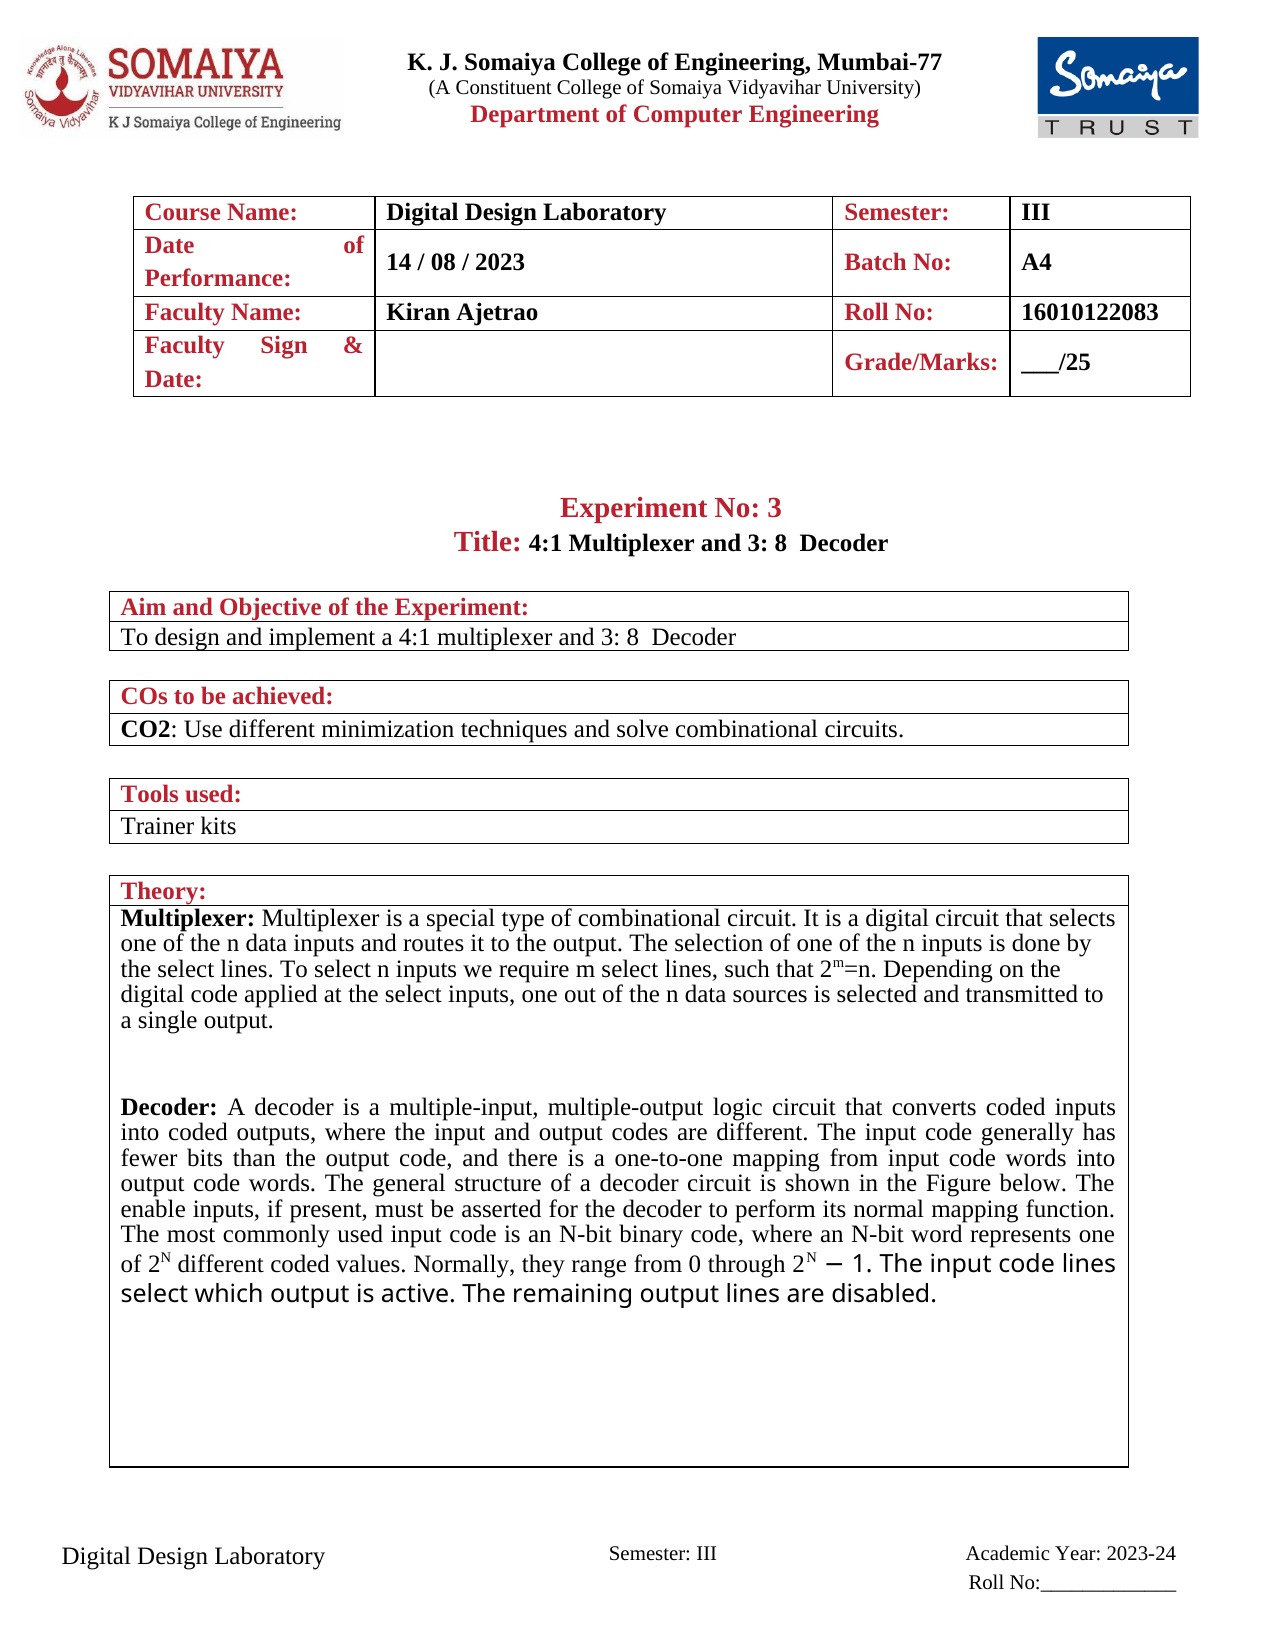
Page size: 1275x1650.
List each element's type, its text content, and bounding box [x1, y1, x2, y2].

table_cell Date of Performance: [134, 230, 374, 296]
picture [20, 37, 344, 138]
table_cell CO2: Use different minimization techniques and solve combinational circuits. [110, 714, 1128, 745]
table_cell Grade/Marks: [833, 331, 1009, 396]
table_cell A4 [1011, 230, 1190, 296]
table_cell Batch No: [833, 230, 1009, 296]
table_cell Roll No: [833, 297, 1009, 329]
table_header Course Name: [134, 197, 374, 229]
table_cell Kiran Ajetrao [376, 297, 832, 329]
table_cell Faculty Sign & Date: [134, 331, 374, 396]
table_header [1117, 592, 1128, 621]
table_header COs to be achieved: [110, 681, 1128, 713]
table_cell [376, 331, 832, 396]
table_cell 16010122083 [1011, 297, 1190, 329]
text Experiment No: 3 [76, 490, 1266, 524]
table_header Digital Design Laboratory [376, 197, 832, 229]
table_cell Faculty Name: [134, 297, 374, 329]
table_header Semester: [833, 197, 1009, 229]
table_header III [1011, 197, 1190, 229]
picture [1037, 37, 1199, 138]
table_cell 14 / 08 / 2023 [376, 230, 832, 296]
text Title: 4:1 Multiplexer and 3: 8 Decoder [76, 524, 1266, 557]
table_cell Trainer kits [110, 811, 1128, 842]
table_cell ___/25 [1011, 331, 1190, 396]
table_header Tools used: [110, 779, 1128, 810]
table_cell To design and implement a 4:1 multiplexer and 3: 8 Decoder [110, 622, 1128, 650]
